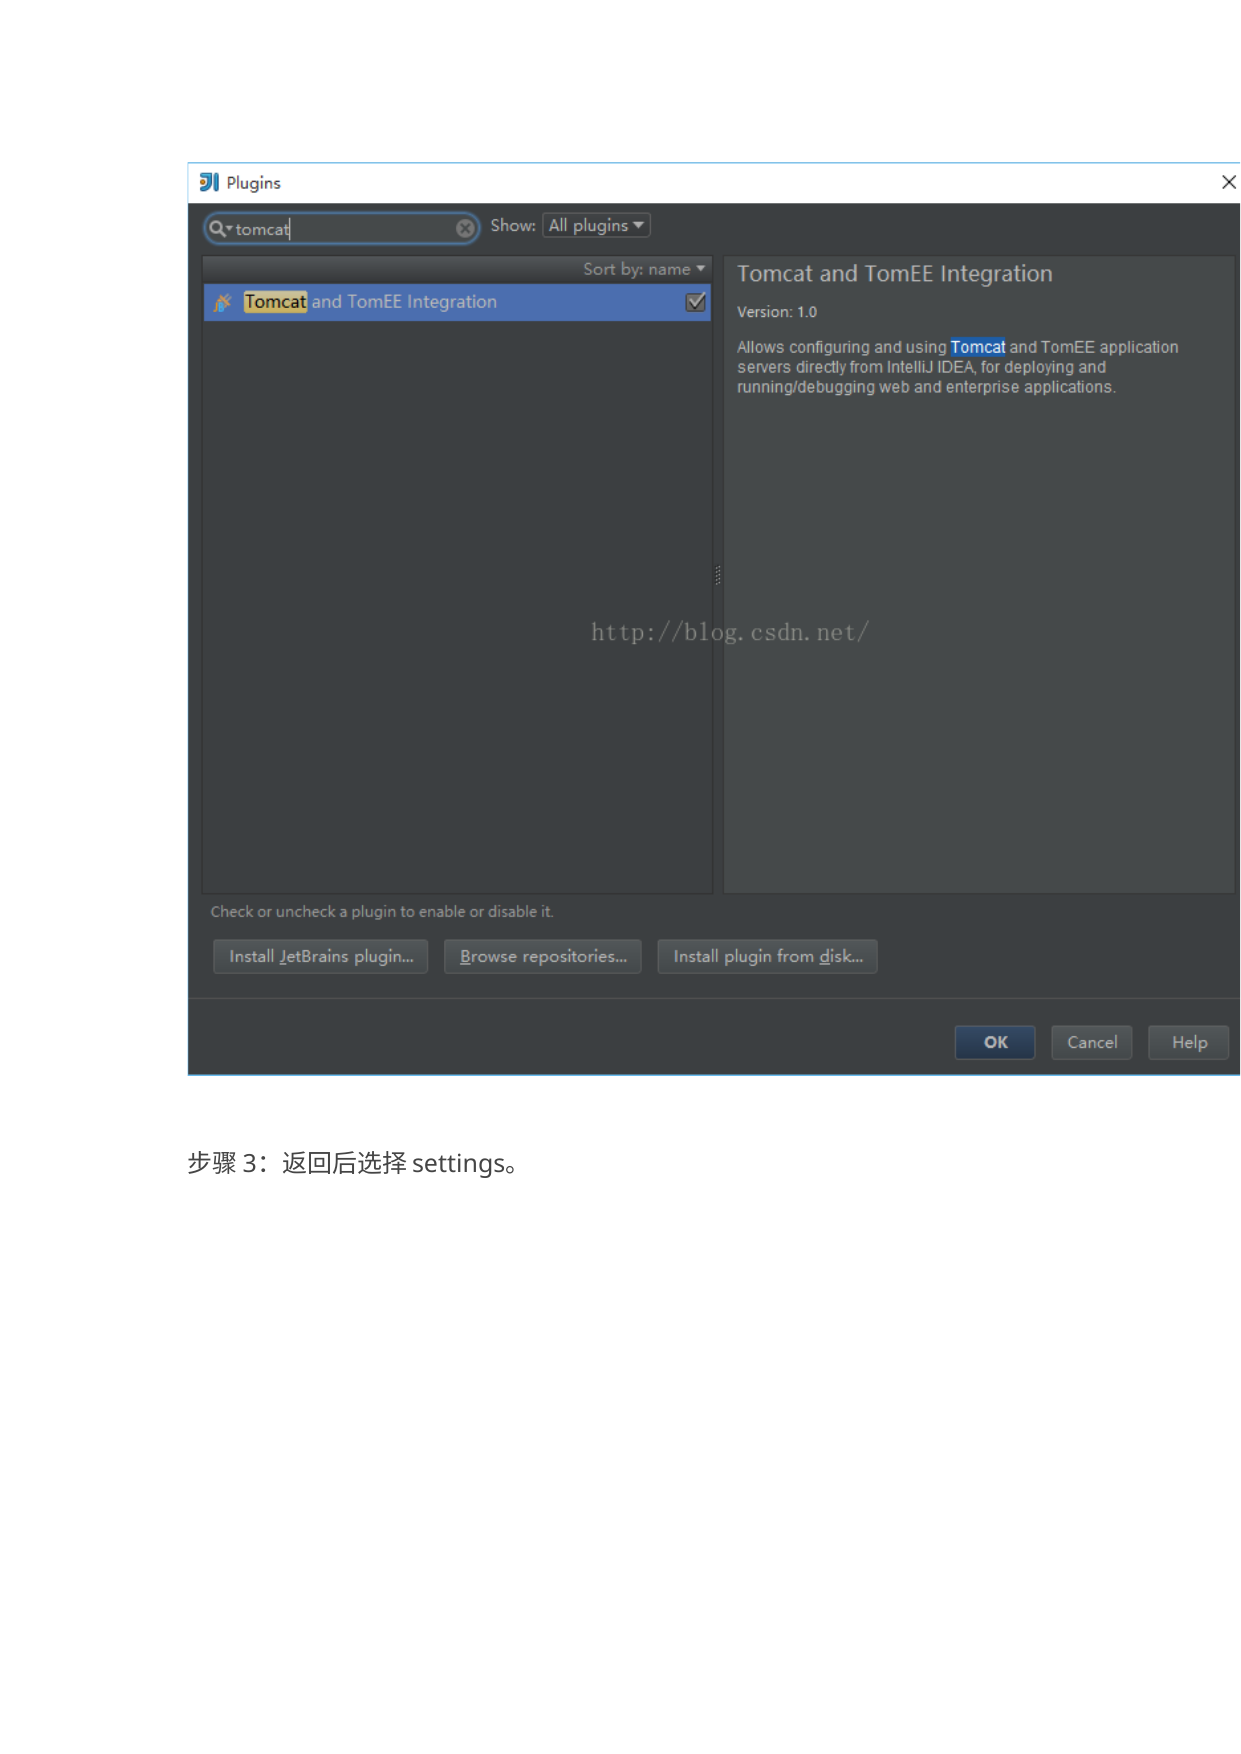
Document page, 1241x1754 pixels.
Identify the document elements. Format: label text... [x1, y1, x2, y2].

picture [187, 162, 1241, 1076]
text 步骤3：返回后选择settings。 [187, 1129, 1053, 1194]
